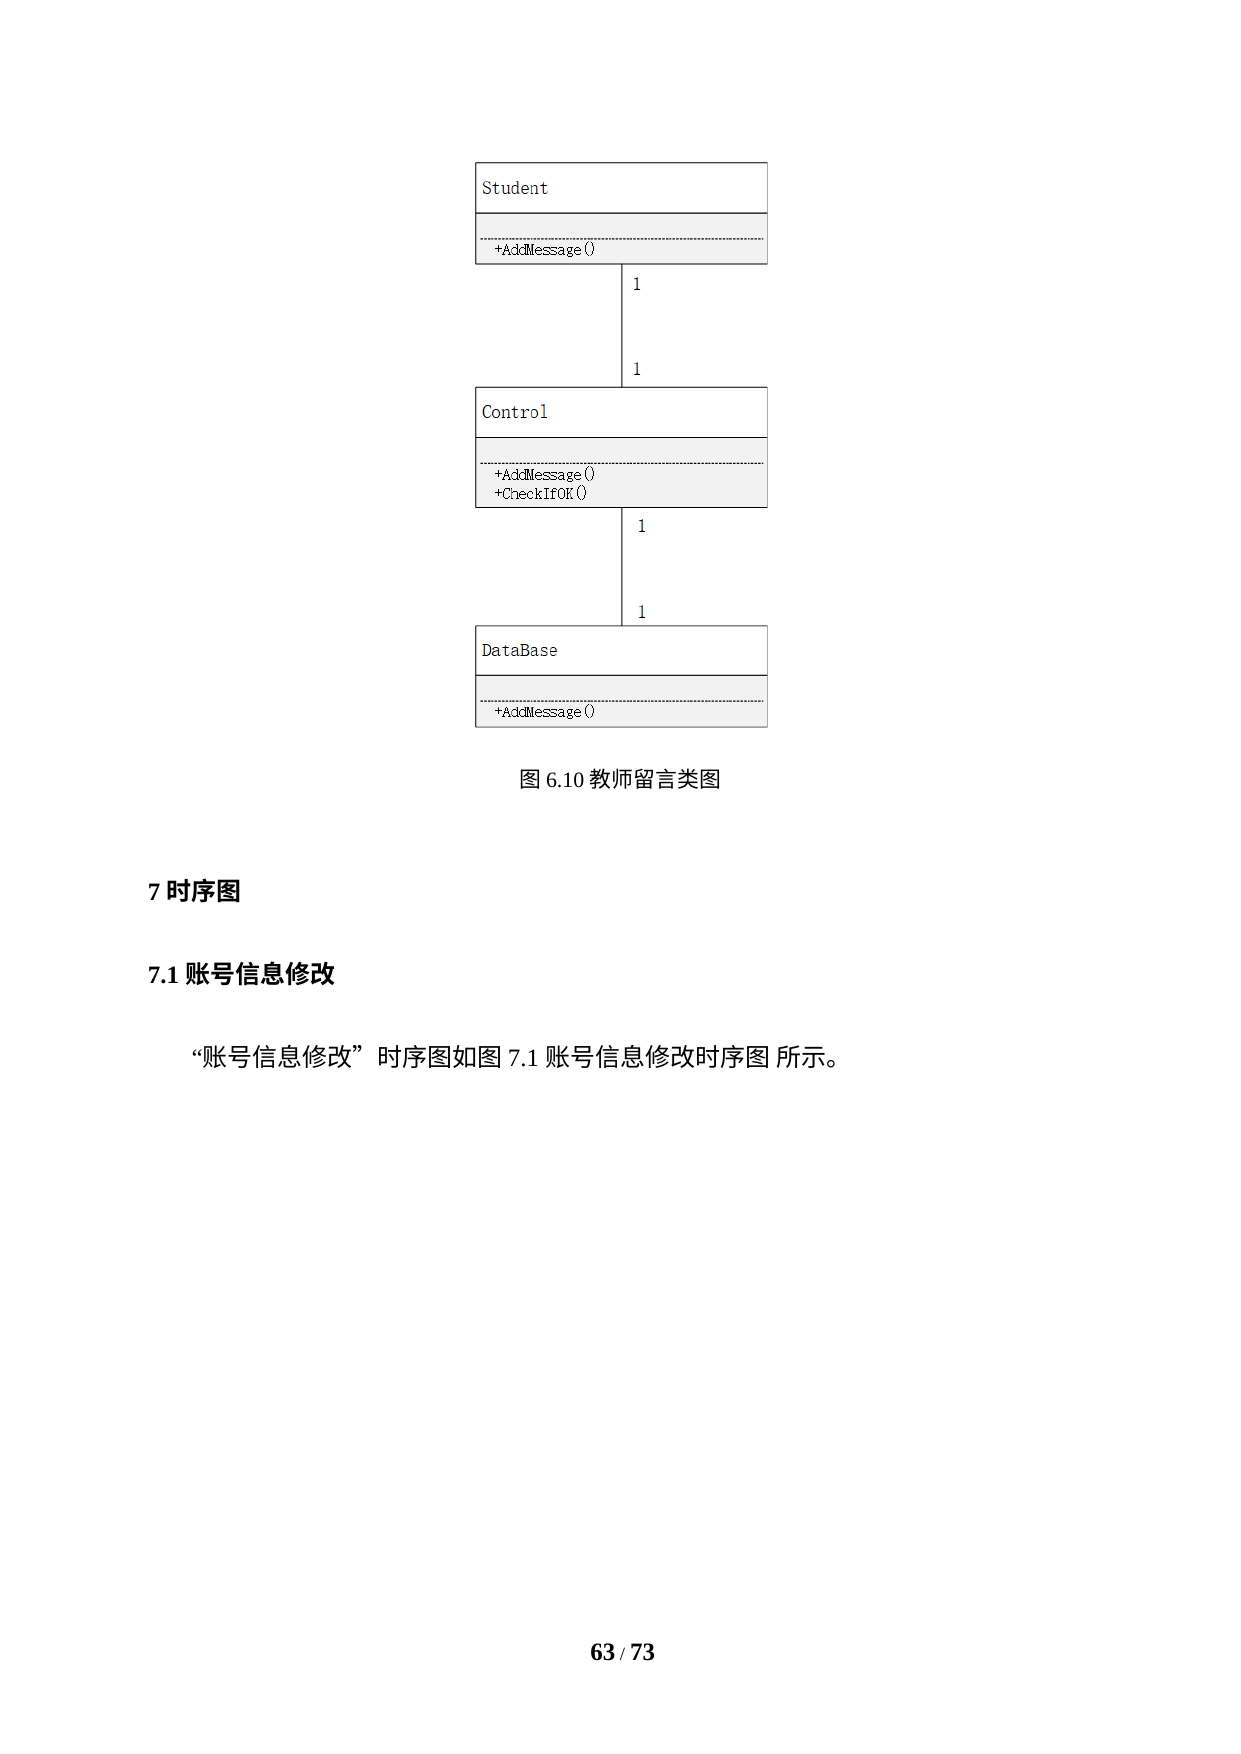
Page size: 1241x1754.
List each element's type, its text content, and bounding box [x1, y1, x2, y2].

text “账号信息修改”时序图如图7.1 账号信息修改时序图 所示。 [148, 1023, 1092, 1088]
text 7 时序图 [148, 857, 1092, 922]
picture [472, 162, 768, 728]
text 7.1 账号信息修改 [148, 940, 1092, 1005]
text 图6.10 教师留言类图 [148, 762, 1092, 794]
